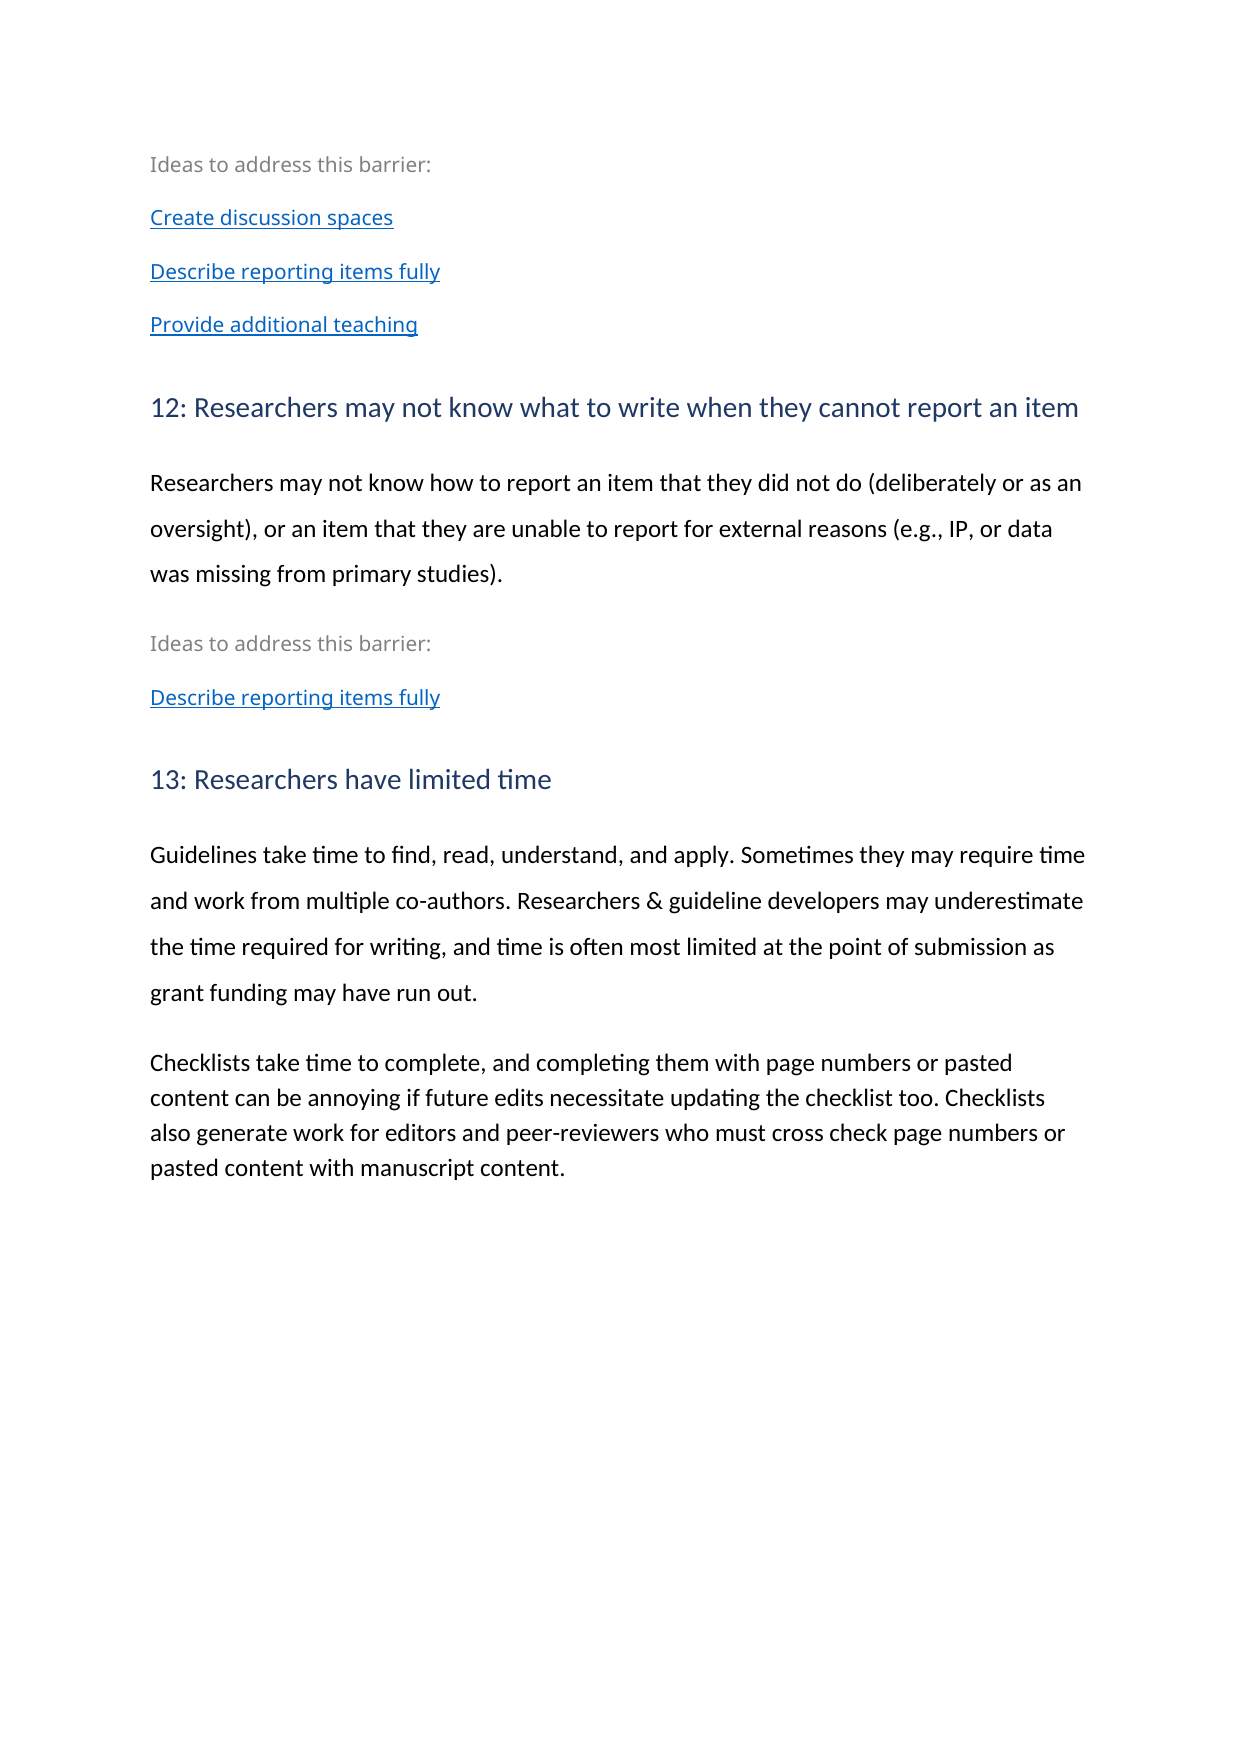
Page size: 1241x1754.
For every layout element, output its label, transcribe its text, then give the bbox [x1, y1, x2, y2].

subtitle Describe reporting items fully [150, 683, 1090, 711]
subtitle Provide additional teaching [150, 310, 1090, 339]
subtitle 12: Researchers may not know what to write when they cannot report an item [150, 389, 1090, 424]
text Checklists take time to complete, and completing them with page numbers or pasted content can be annoying if future edits necessitate updating the checklist too. Checklists also generate work for editors and peer-reviewers who must cross check page numbers or pasted content with manuscript content. [150, 1048, 1090, 1183]
subtitle Ideas to address this barrier: [150, 150, 1090, 178]
subtitle 13: Researchers have limited time [150, 761, 1090, 797]
subtitle Describe reporting items fully [150, 257, 1090, 285]
subtitle Create discussion spaces [150, 203, 1090, 232]
subtitle Ideas to address this barrier: [150, 629, 1090, 658]
